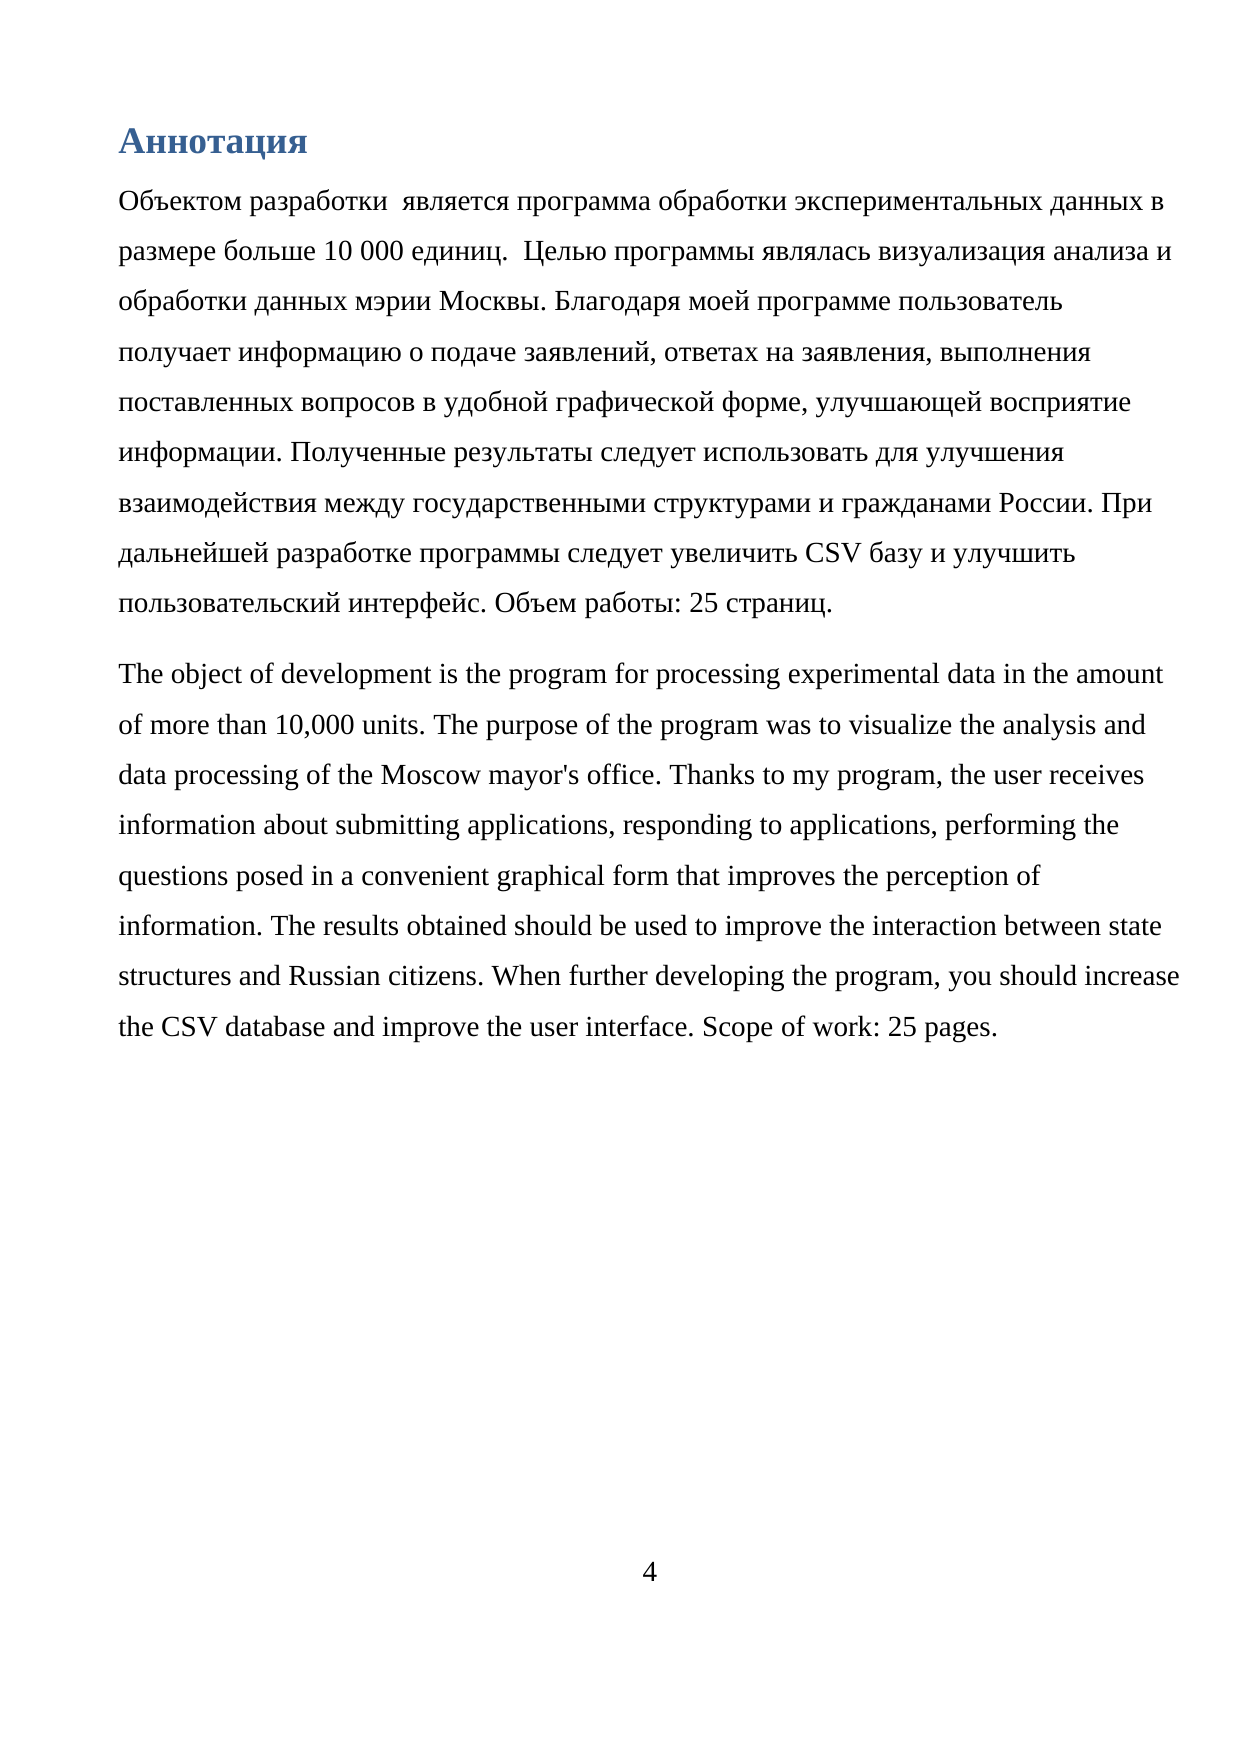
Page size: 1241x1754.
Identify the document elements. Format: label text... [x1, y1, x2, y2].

text The object of development is the program for processing experimental data in the amount of more than 10,000 units. The purpose of the program was to visualize the analysis and data processing of the Moscow mayor's office. Thanks to my program, the user receives information about submitting applications, responding to applications, performing the questions posed in a convenient graphical form that improves the perception of information. The results obtained should be used to improve the interaction between state structures and Russian citizens. When further developing the program, you should increase the CSV database and improve the user interface. Scope of work: 25 pages. [118, 656, 1181, 1042]
text Объектом разработки является программа обработки экспериментальных данных в размере больше 10 000 единиц. Целью программы являлась визуализация анализа и обработки данных мэрии Москвы. Благодаря моей программе пользователь получает информацию о подаче заявлений, ответах на заявления, выполнения поставленных вопросов в удобной графической форме, улучшающей восприятие информации. Полученные результаты следует использовать для улучшения взаимодействия между государственными структурами и гражданами России. При дальнейшей разработке программы следует увеличить CSV базу и улучшить пользовательский интерфейс. Объем работы: 25 страниц. [118, 183, 1181, 619]
subtitle Аннотация [118, 118, 1181, 161]
